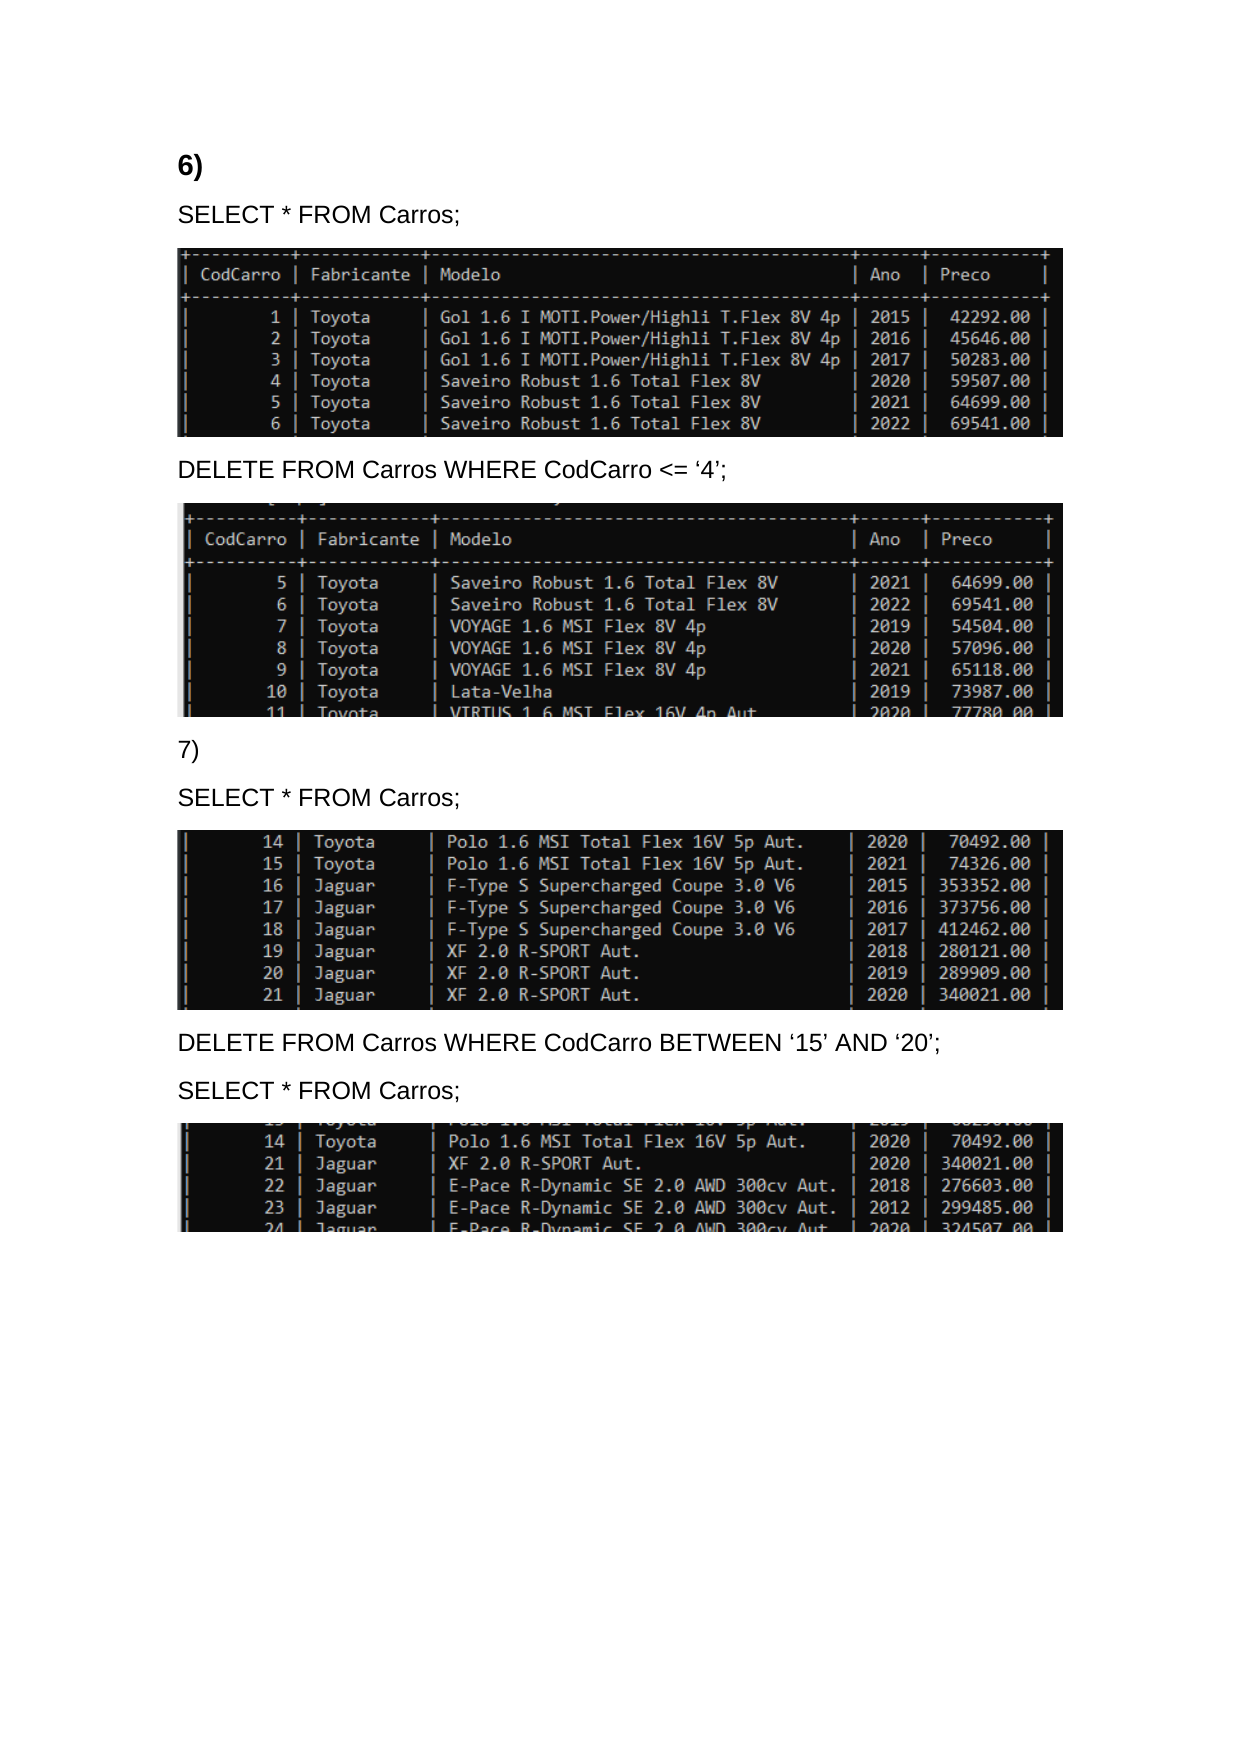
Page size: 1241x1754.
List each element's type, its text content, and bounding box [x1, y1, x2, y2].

picture [177, 503, 1063, 717]
text 7) [177, 735, 1063, 764]
text SELECT * FROM Carros; [177, 200, 1063, 229]
text 6) [177, 148, 1063, 181]
text SELECT * FROM Carros; [177, 1076, 1063, 1105]
picture [177, 248, 1063, 437]
text SELECT * FROM Carros; [177, 783, 1063, 812]
text DELETE FROM Carros WHERE CodCarro BETWEEN ‘15’ AND ‘20’; [177, 1028, 1063, 1057]
picture [177, 1123, 1063, 1232]
text DELETE FROM Carros WHERE CodCarro <= ‘4’; [177, 455, 1063, 484]
picture [177, 830, 1063, 1010]
